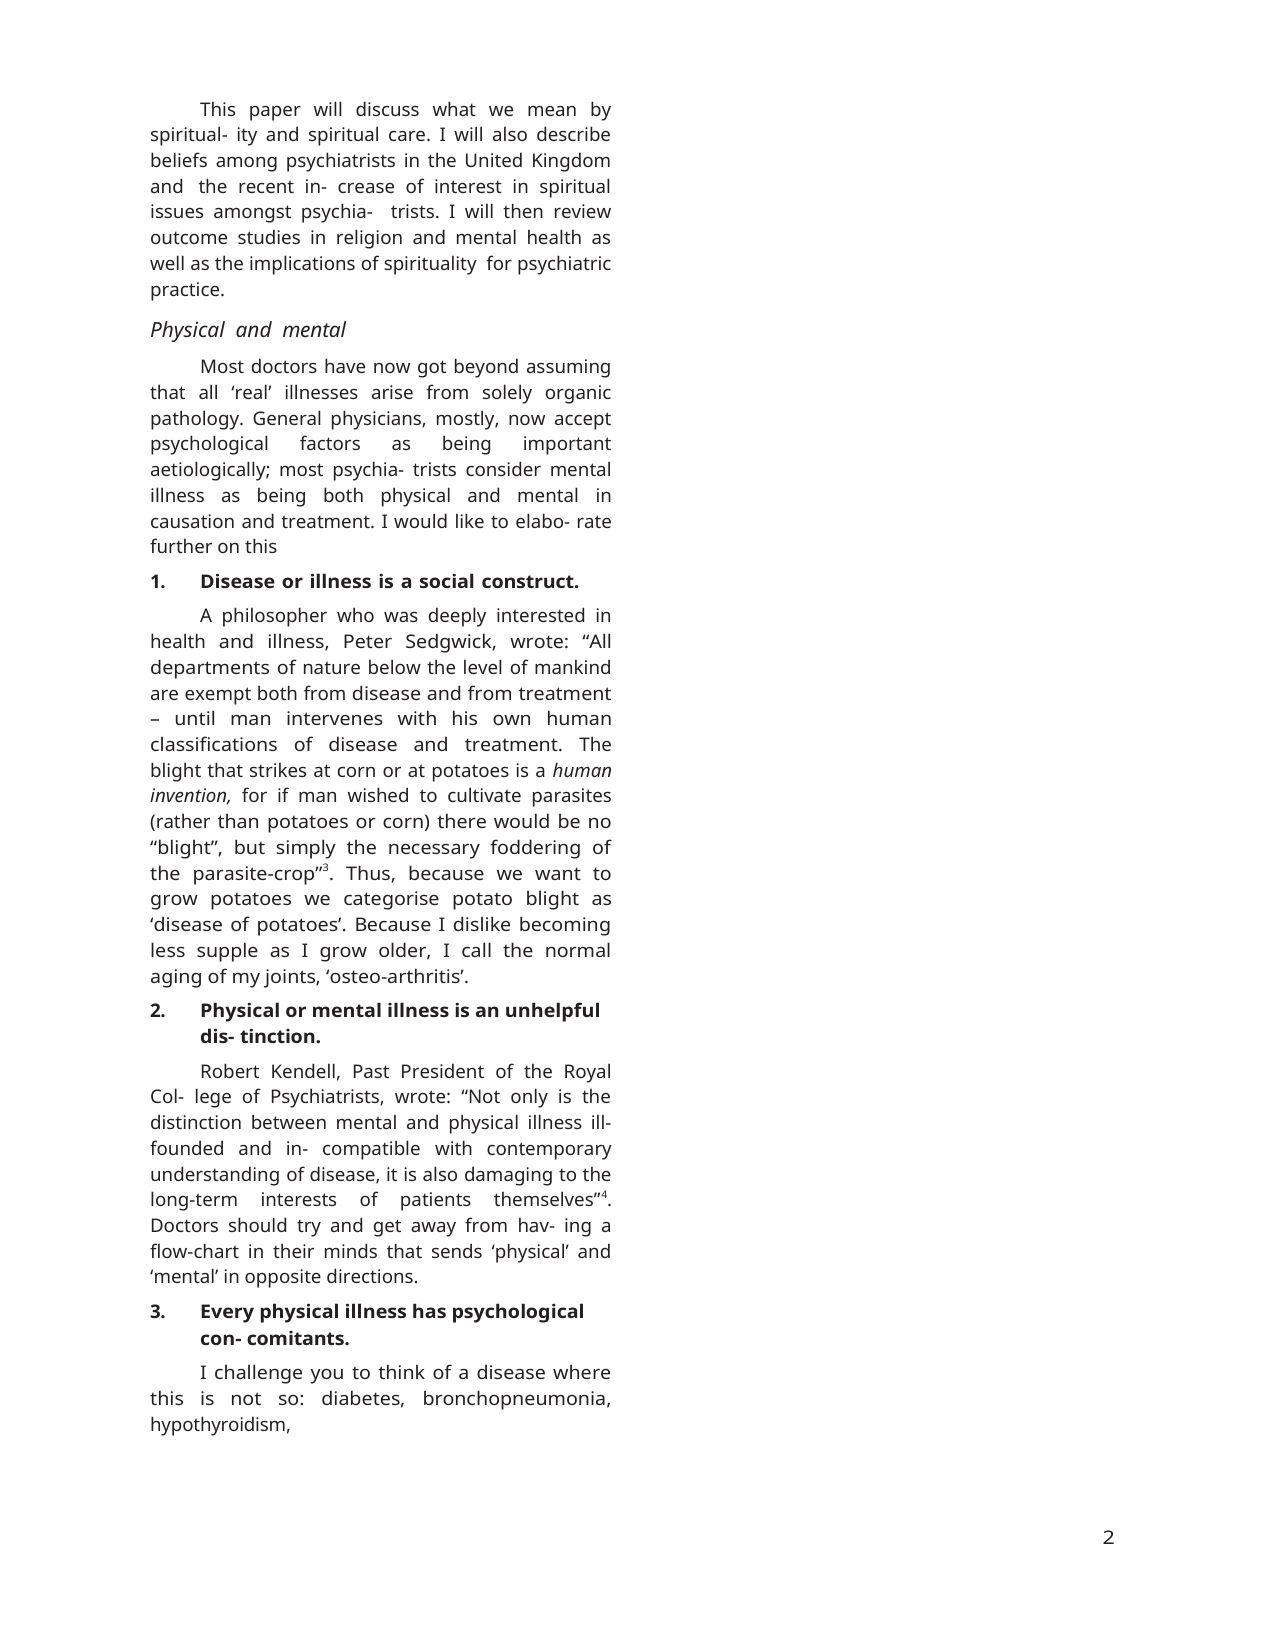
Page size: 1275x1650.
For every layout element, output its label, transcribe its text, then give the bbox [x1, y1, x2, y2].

text This paper will discuss what we mean by spiritual- ity and spiritual care. I will also describe beliefs among psychiatrists in the United Kingdom and the recent in- crease of interest in spiritual issues amongst psychia- trists. I will then review outcome studies in religion and mental health as well as the implications of spirituality for psychiatric practice. [150, 96, 611, 301]
text I challenge you to think of a disease where this is not so: diabetes, bronchopneumonia, hypothyroidism, [150, 1359, 611, 1436]
subtitle Disease or illness is a social construct. [150, 568, 624, 593]
subtitle Physical or mental illness is an unhelpful dis- tinction. [150, 997, 611, 1049]
subtitle Every physical illness has psychological con- comitants. [150, 1299, 612, 1351]
text Robert Kendell, Past President of the Royal Col- lege of Psychiatrists, wrote: “Not only is the distinction between mental and physical illness ill-founded and in- compatible with contemporary understanding of disease, it is also damaging to the long-term interests of patients themselves”4. Doctors should try and get away from hav- ing a flow-chart in their minds that sends ‘physical’ and ‘mental’ in opposite directions. [150, 1058, 612, 1289]
subtitle Physical and mental [150, 316, 624, 344]
text Most doctors have now got beyond assuming that all ‘real’ illnesses arise from solely organic pathology. General physicians, mostly, now accept psychological factors as being important aetiologically; most psychia- trists consider mental illness as being both physical and mental in causation and treatment. I would like to elabo- rate further on this [150, 353, 612, 559]
text A philosopher who was deeply interested in health and illness, Peter Sedgwick, wrote: “All departments of nature below the level of mankind are exempt both from disease and from treatment – until man intervenes with his own human classifications of disease and treatment. The blight that strikes at corn or at potatoes is a human invention, for if man wished to cultivate parasites (rather than potatoes or corn) there would be no “blight”, but simply the necessary foddering of the parasite-crop”3. Thus, because we want to grow potatoes we categorise potato blight as ‘disease of potatoes’. Because I dislike becoming less supple as I grow older, I call the normal aging of my joints, ‘osteo-arthritis’. [150, 603, 612, 988]
